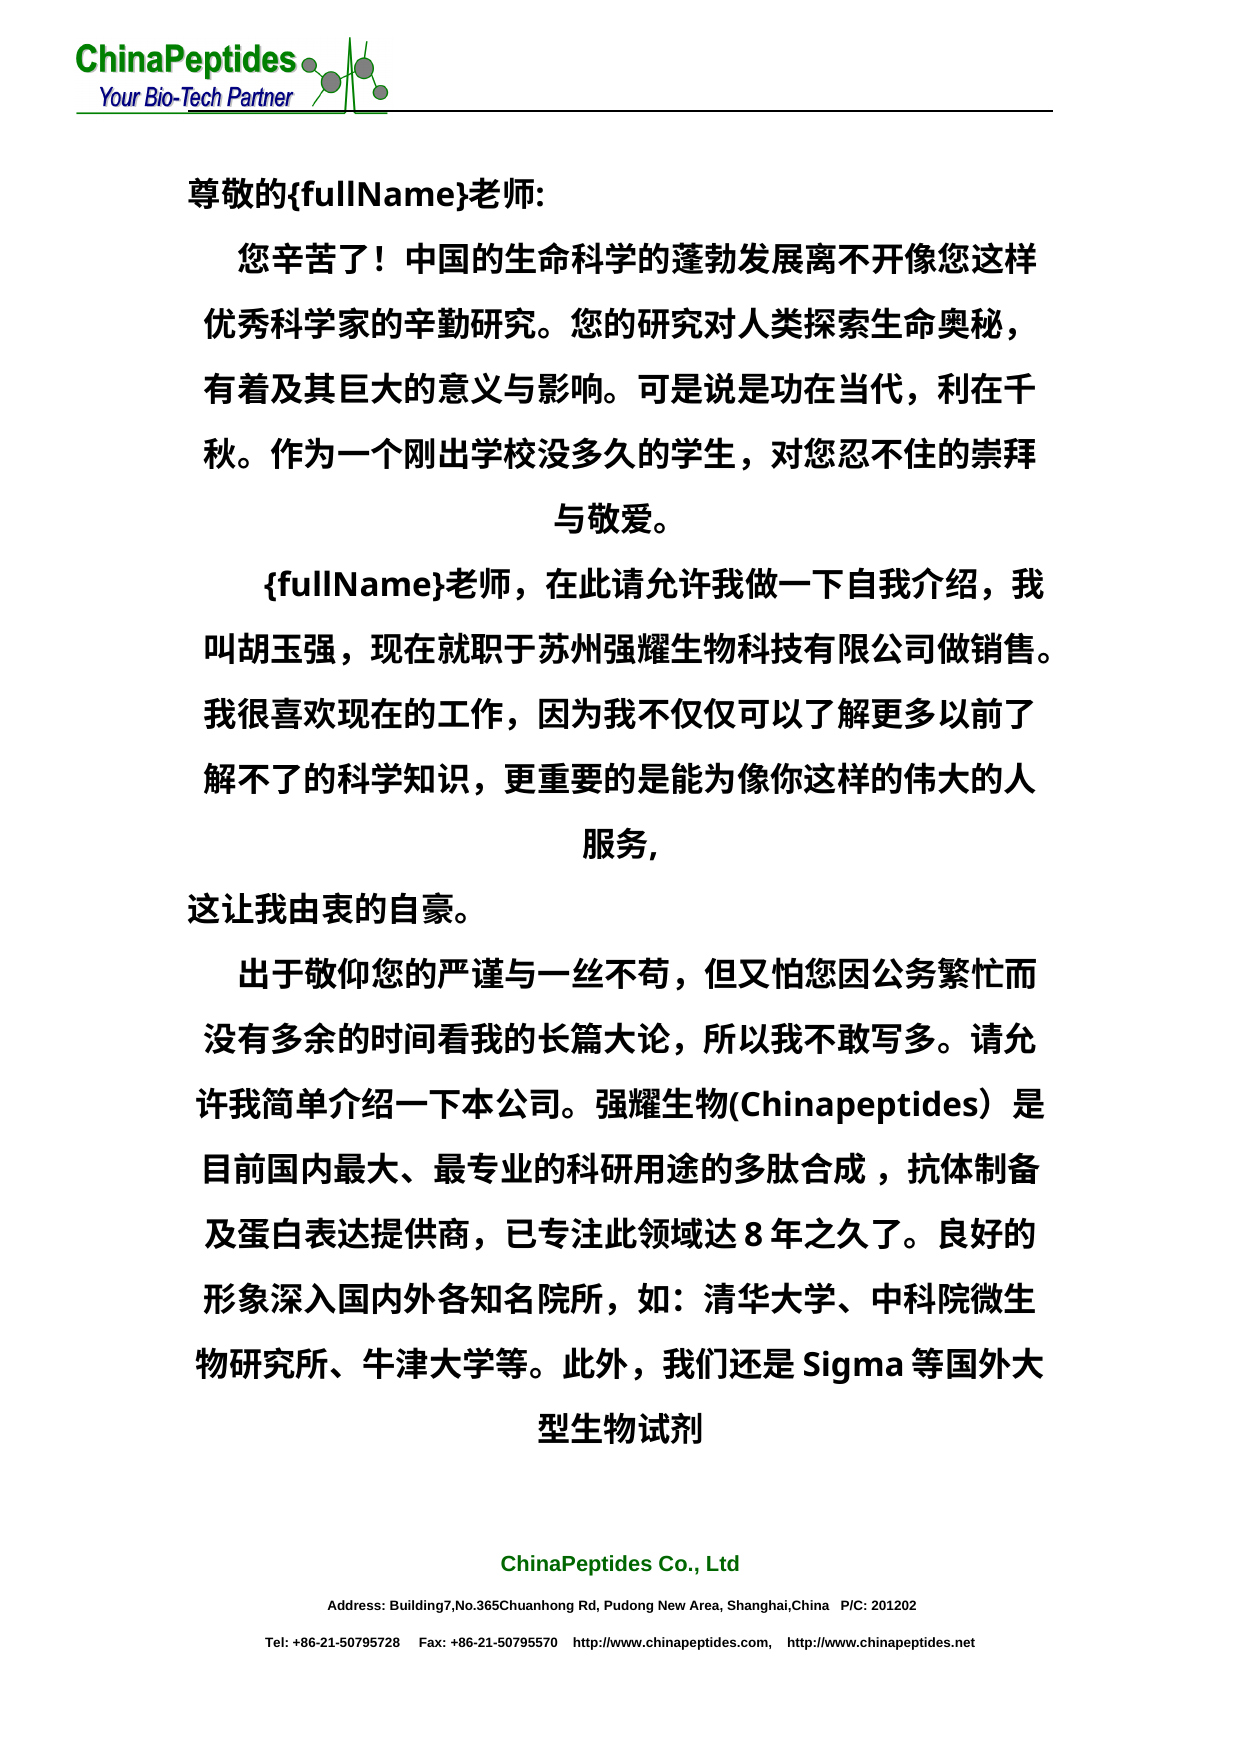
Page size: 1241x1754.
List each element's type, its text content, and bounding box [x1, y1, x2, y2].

text 这让我由衷的自豪。 [187, 874, 1053, 939]
text 尊敬的{fullName}老师: [187, 159, 1053, 224]
picture [75, 36, 394, 122]
text 您辛苦了！中国的生命科学的蓬勃发展离不开像您这样优秀科学家的辛勤研究。您的研究对人类探索生命奥秘，有着及其巨大的意义与影响。可是说是功在当代，利在千秋。作为一个刚出学校没多久的学生，对您忍不住的崇拜与敬爱。 [187, 224, 1053, 549]
text 出于敬仰您的严谨与一丝不苟，但又怕您因公务繁忙而没有多余的时间看我的长篇大论，所以我不敢写多。请允许我简单介绍一下本公司。强耀生物(Chinapeptides）是目前国内最大、最专业的科研用途的多肽合成 ，抗体制备及蛋白表达提供商，已专注此领域达8年之久了。良好的形象深入国内外各知名院所，如：清华大学、中科院微生物研究所、牛津大学等。此外，我们还是Sigma等国外大型生物试剂 [187, 939, 1053, 1459]
text {fullName}老师，在此请允许我做一下自我介绍，我叫胡玉强，现在就职于苏州强耀生物科技有限公司做销售。我很喜欢现在的工作，因为我不仅仅可以了解更多以前了解不了的科学知识，更重要的是能为像你这样的伟大的人服务, [187, 549, 1053, 874]
